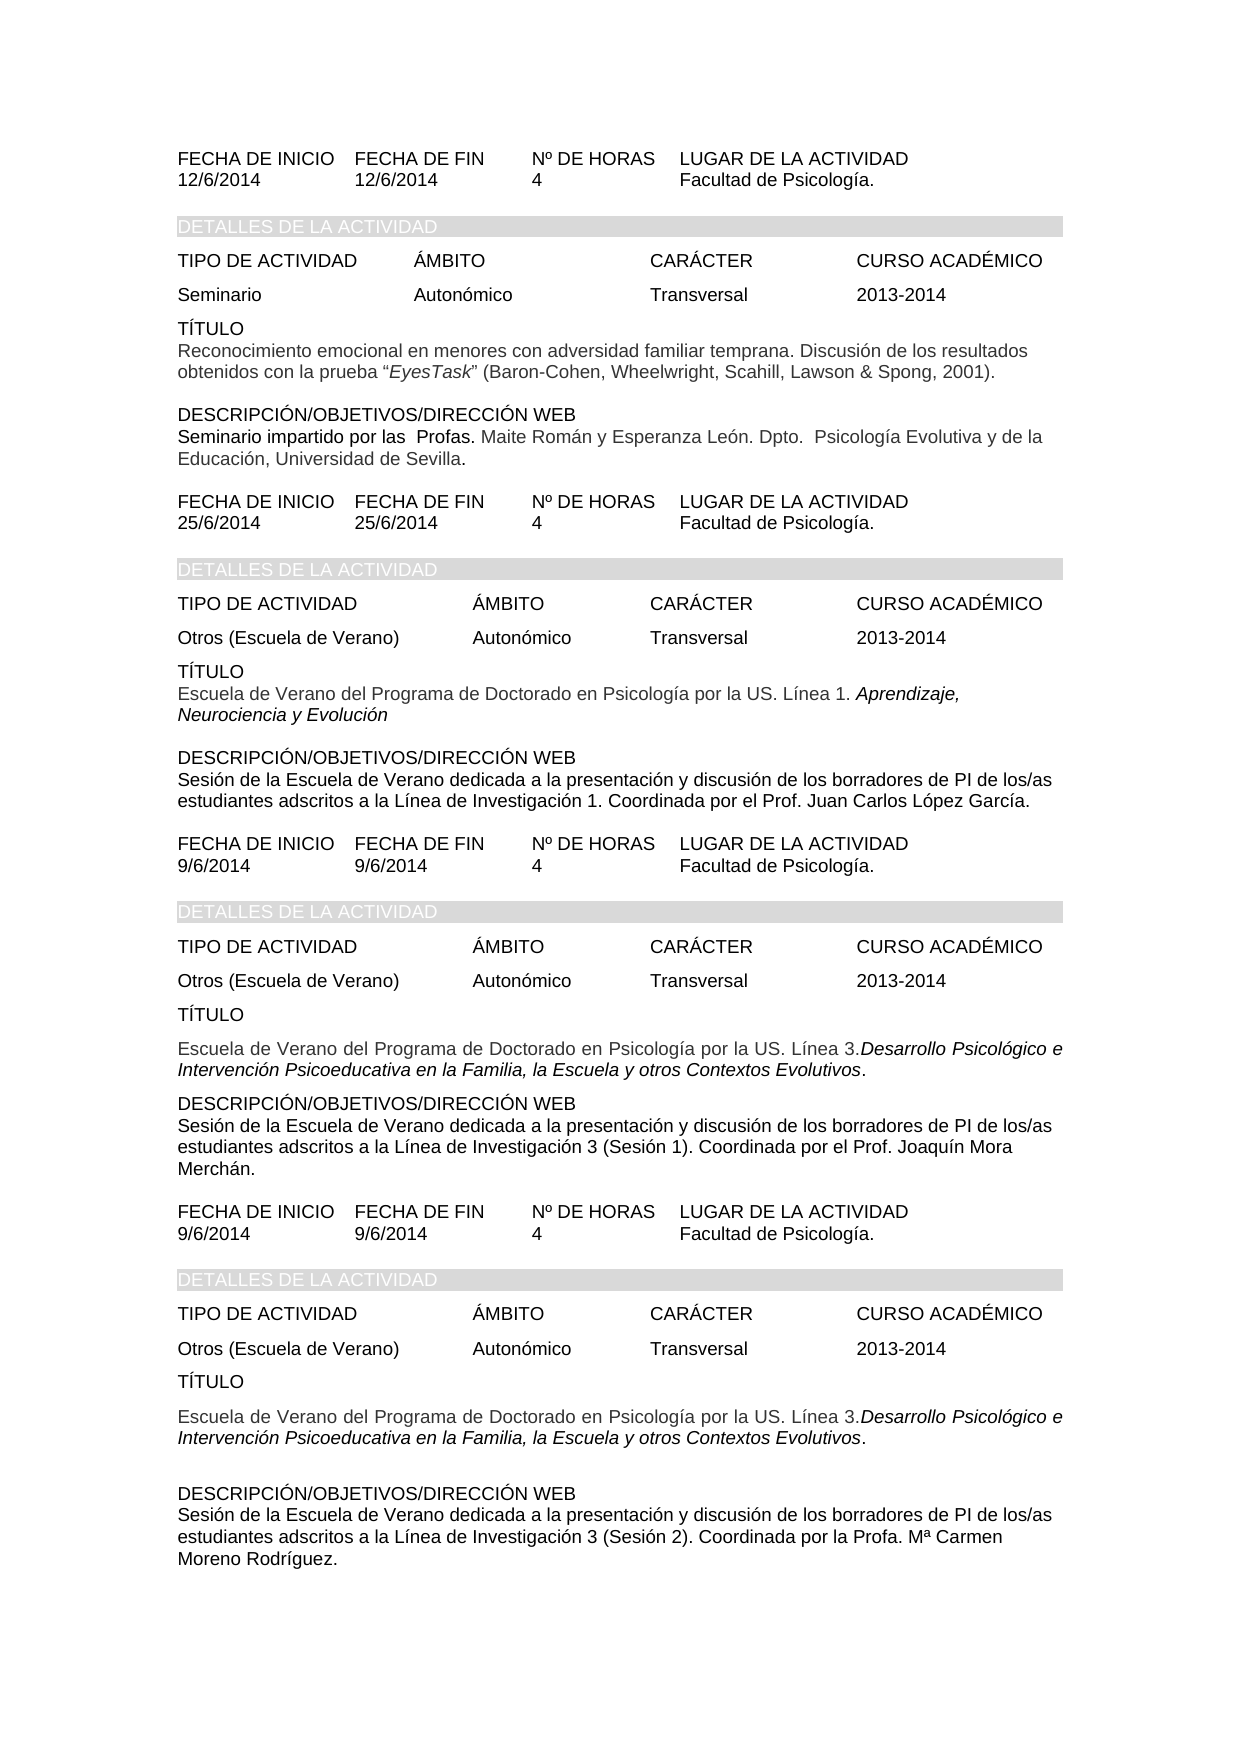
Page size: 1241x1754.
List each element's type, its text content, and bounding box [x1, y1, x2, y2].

text FECHA DE INICIO FECHA DE FIN Nº DE HORAS LUGAR DE LA ACTIVIDAD [177, 148, 1063, 169]
text Reconocimiento emocional en menores con adversidad familiar temprana. Discusión de los resultados obtenidos con la prueba “EyesTask” (Baron-Cohen, Wheelwright, Scahill, Lawson & Spong, 2001). [177, 339, 1063, 383]
text 9/6/2014 9/6/2014 4 Facultad de Psicología. [177, 855, 1063, 876]
text TIPO DE ACTIVIDAD ÁMBITO CARÁCTER CURSO ACADÉMICO [177, 935, 1063, 957]
text FECHA DE INICIO FECHA DE FIN Nº DE HORAS LUGAR DE LA ACTIVIDAD [177, 833, 1063, 855]
text DESCRIPCIÓN/OBJETIVOS/DIRECCIÓN WEB [177, 404, 1063, 426]
text TÍTULO [177, 1371, 1063, 1393]
text TÍTULO [177, 661, 1063, 682]
text DESCRIPCIÓN/OBJETIVOS/DIRECCIÓN WEB [177, 1093, 1063, 1115]
text Otros (Escuela de Verano) Autonómico Transversal 2013-2014 [177, 1337, 1063, 1359]
text Otros (Escuela de Verano) Autonómico Transversal 2013-2014 [177, 969, 1063, 991]
text 25/6/2014 25/6/2014 4 Facultad de Psicología. [177, 512, 1063, 533]
text Escuela de Verano del Programa de Doctorado en Psicología por la US. Línea 3.Desarrollo Psicológico e Intervención Psicoeducativa en la Familia, la Escuela y otros Contextos Evolutivos. [177, 1405, 1063, 1448]
text TIPO DE ACTIVIDAD ÁMBITO CARÁCTER CURSO ACADÉMICO [177, 250, 1063, 271]
text Escuela de Verano del Programa de Doctorado en Psicología por la US. Línea 1. Aprendizaje, Neurociencia y Evolución [177, 682, 1063, 725]
text Seminario impartido por las Profas. Maite Román y Esperanza León. Dpto. Psicología Evolutiva y de la Educación, Universidad de Sevilla. [177, 426, 1063, 469]
text Sesión de la Escuela de Verano dedicada a la presentación y discusión de los borradores de PI de los/as estudiantes adscritos a la Línea de Investigación 3 (Sesión 1). Coordinada por el Prof. Joaquín Mora Merchán. [177, 1115, 1063, 1179]
text Escuela de Verano del Programa de Doctorado en Psicología por la US. Línea 3.Desarrollo Psicológico e Intervención Psicoeducativa en la Familia, la Escuela y otros Contextos Evolutivos. [177, 1038, 1063, 1081]
text 12/6/2014 12/6/2014 4 Facultad de Psicología. [177, 169, 1063, 191]
text DETALLES DE LA ACTIVIDAD [177, 558, 1063, 580]
text DETALLES DE LA ACTIVIDAD [177, 901, 1063, 923]
text DESCRIPCIÓN/OBJETIVOS/DIRECCIÓN WEB [177, 747, 1063, 768]
text 9/6/2014 9/6/2014 4 Facultad de Psicología. [177, 1223, 1063, 1244]
text DESCRIPCIÓN/OBJETIVOS/DIRECCIÓN WEB [177, 1483, 1063, 1504]
text TÍTULO [177, 318, 1063, 339]
text DETALLES DE LA ACTIVIDAD [177, 1269, 1063, 1291]
text FECHA DE INICIO FECHA DE FIN Nº DE HORAS LUGAR DE LA ACTIVIDAD [177, 1201, 1063, 1223]
text Sesión de la Escuela de Verano dedicada a la presentación y discusión de los borradores de PI de los/as estudiantes adscritos a la Línea de Investigación 1. Coordinada por el Prof. Juan Carlos López García. [177, 768, 1063, 812]
text TIPO DE ACTIVIDAD ÁMBITO CARÁCTER CURSO ACADÉMICO [177, 593, 1063, 614]
text Seminario Autonómico Transversal 2013-2014 [177, 284, 1063, 305]
text FECHA DE INICIO FECHA DE FIN Nº DE HORAS LUGAR DE LA ACTIVIDAD [177, 490, 1063, 512]
text Sesión de la Escuela de Verano dedicada a la presentación y discusión de los borradores de PI de los/as estudiantes adscritos a la Línea de Investigación 3 (Sesión 2). Coordinada por la Profa. Mª Carmen Moreno Rodríguez. [177, 1504, 1063, 1569]
text Otros (Escuela de Verano) Autonómico Transversal 2013-2014 [177, 627, 1063, 648]
text TÍTULO [177, 1003, 1063, 1025]
text TIPO DE ACTIVIDAD ÁMBITO CARÁCTER CURSO ACADÉMICO [177, 1303, 1063, 1325]
text DETALLES DE LA ACTIVIDAD [177, 216, 1063, 237]
